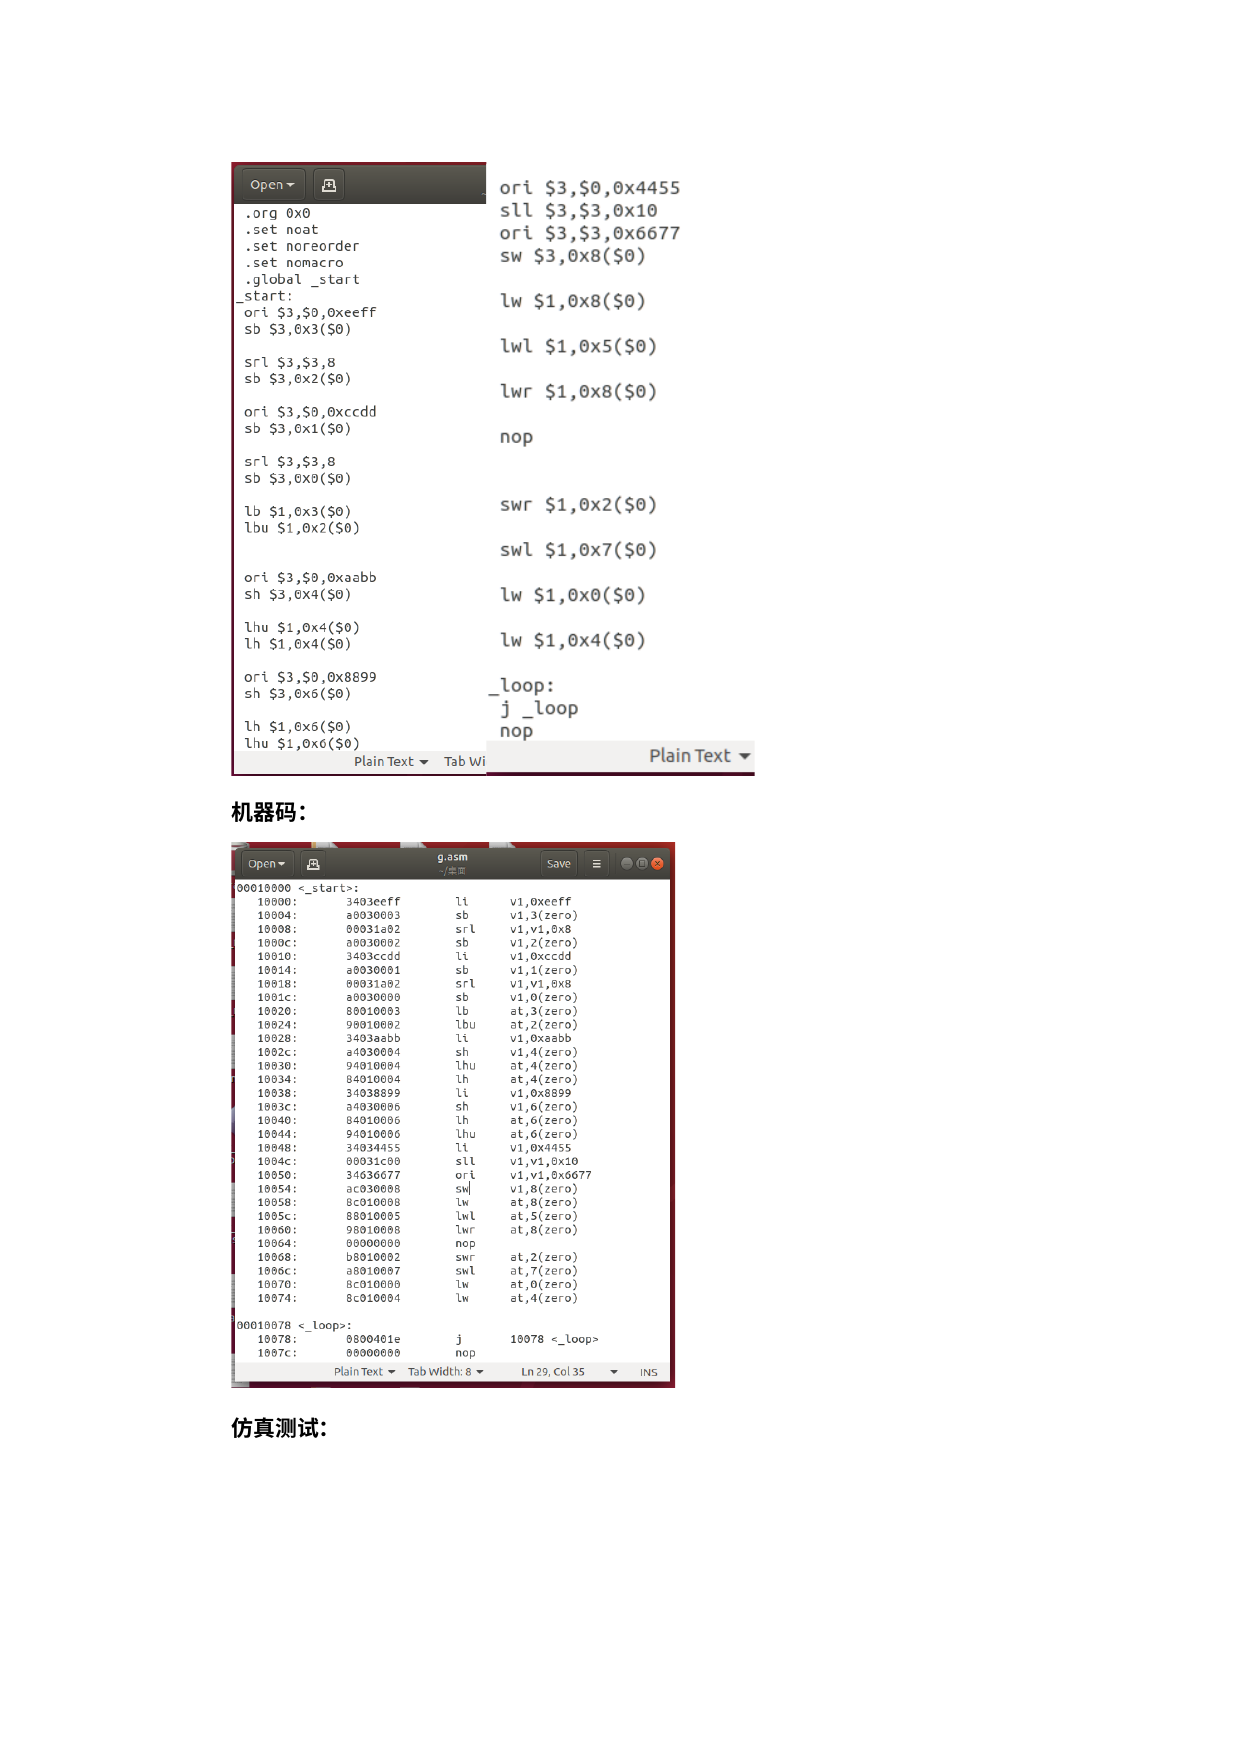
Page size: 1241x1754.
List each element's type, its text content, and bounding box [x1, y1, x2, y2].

picture [231, 162, 755, 776]
text 仿真测试： [187, 1410, 1053, 1443]
picture [231, 842, 675, 1388]
text 机器码： [187, 794, 1053, 827]
